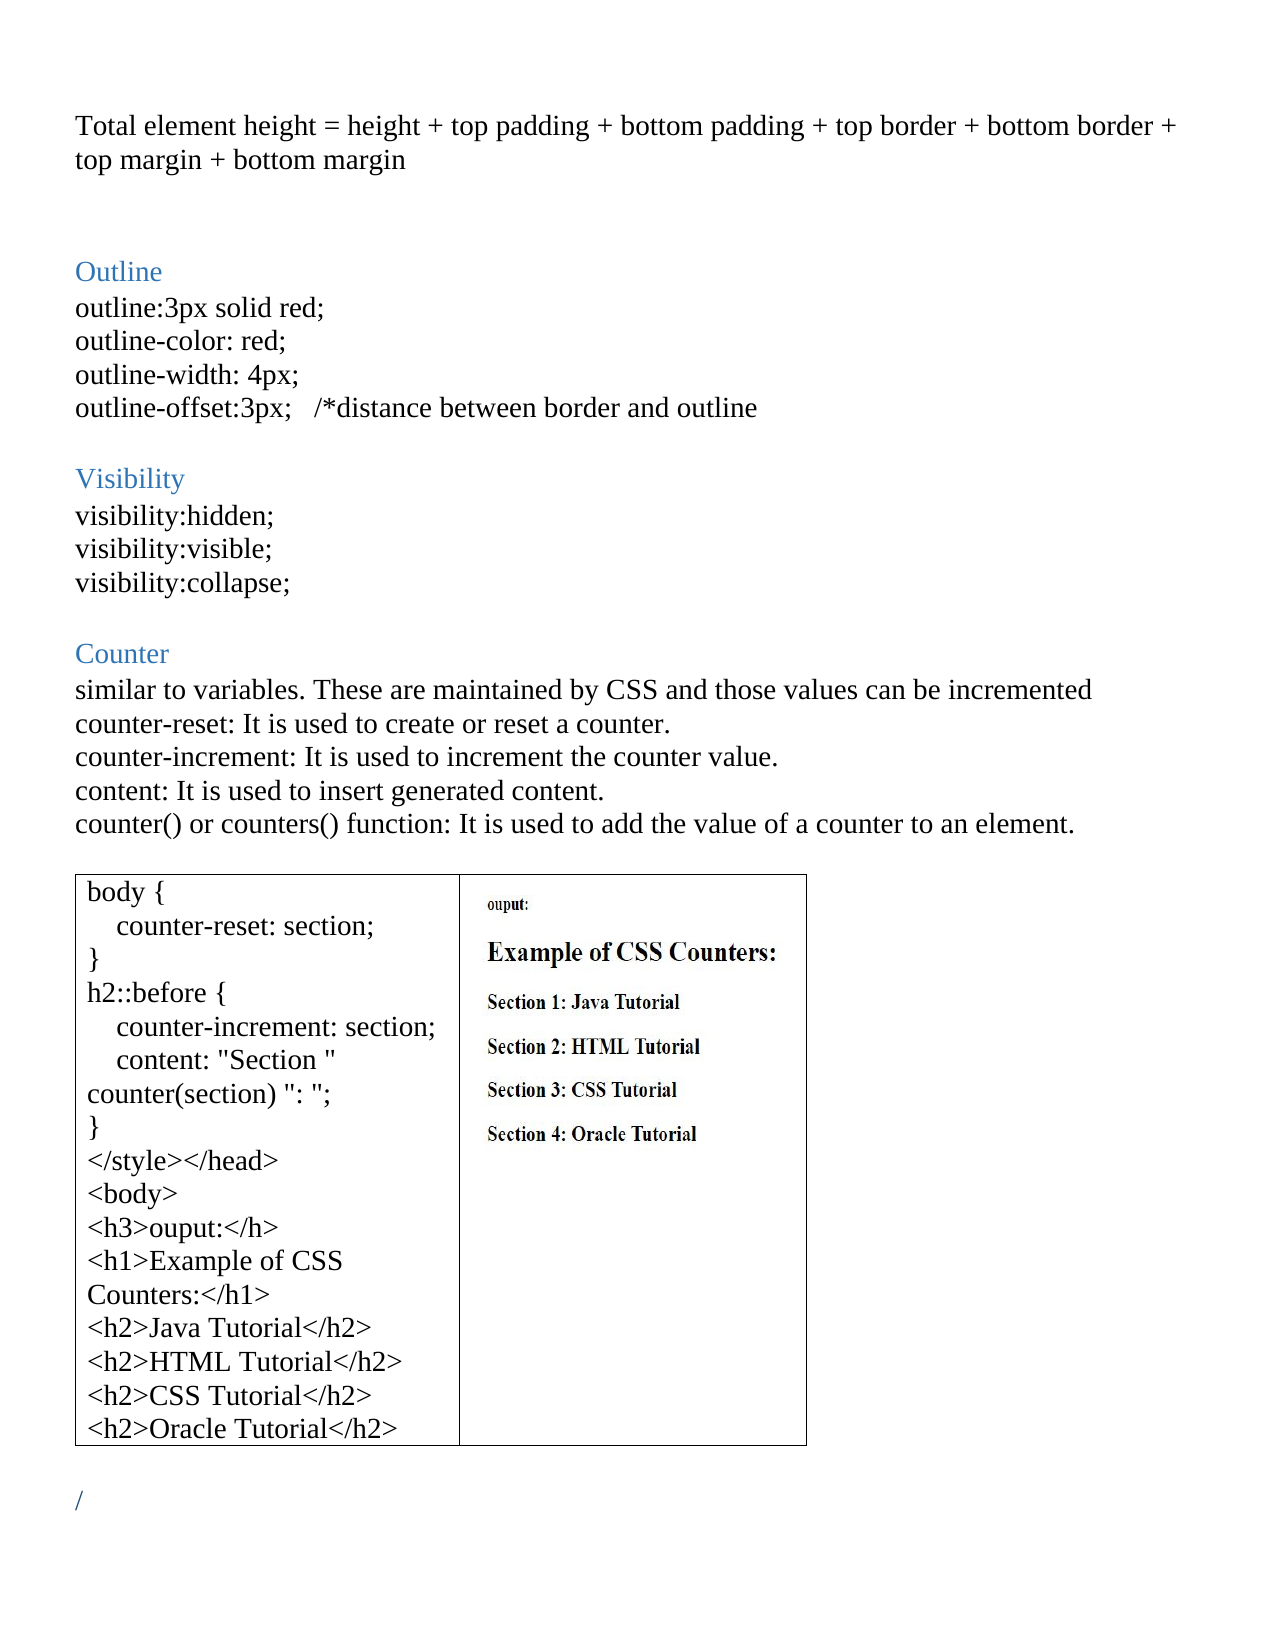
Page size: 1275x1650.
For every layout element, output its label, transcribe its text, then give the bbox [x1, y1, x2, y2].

subtitle Counter [75, 636, 1200, 670]
table_header body { counter-reset: section; } h2::before { counter-increment: section; content: "Section " counter(section) ": "; } </style></head> <body> <h3>ouput:</h> <h1>Example of CSS Counters:</h1> <h2>Java Tutorial</h2> <h2>HTML Tutorial</h2> <h2>CSS Tutorial</h2> <h2>Oracle Tutorial</h2> [76, 875, 459, 1445]
text content: It is used to insert generated content. [75, 773, 1200, 806]
text counter-increment: It is used to increment the counter value. [75, 739, 1200, 773]
subtitle / [75, 1483, 1200, 1517]
text Total element height = height + top padding + bottom padding + top border + bottom border + top margin + bottom margin [75, 108, 1200, 176]
text counter() or counters() function: It is used to add the value of a counter to an element. [75, 806, 1200, 840]
text outline:3px solid red; [75, 290, 1200, 323]
text outline-width: 4px; [75, 357, 1200, 390]
text outline-offset:3px; /*distance between border and outline [75, 390, 1200, 424]
text visibility:collapse; [75, 565, 1200, 598]
text visibility:visible; [75, 531, 1200, 565]
text counter-reset: It is used to create or reset a counter. [75, 706, 1200, 739]
text visibility:hidden; [75, 498, 1200, 531]
subtitle Outline [75, 254, 1200, 287]
text outline-color: red; [75, 323, 1200, 357]
text similar to variables. These are maintained by CSS and those values can be incremented [75, 672, 1200, 706]
subtitle Visibility [75, 462, 1200, 495]
table_header [460, 875, 806, 1445]
